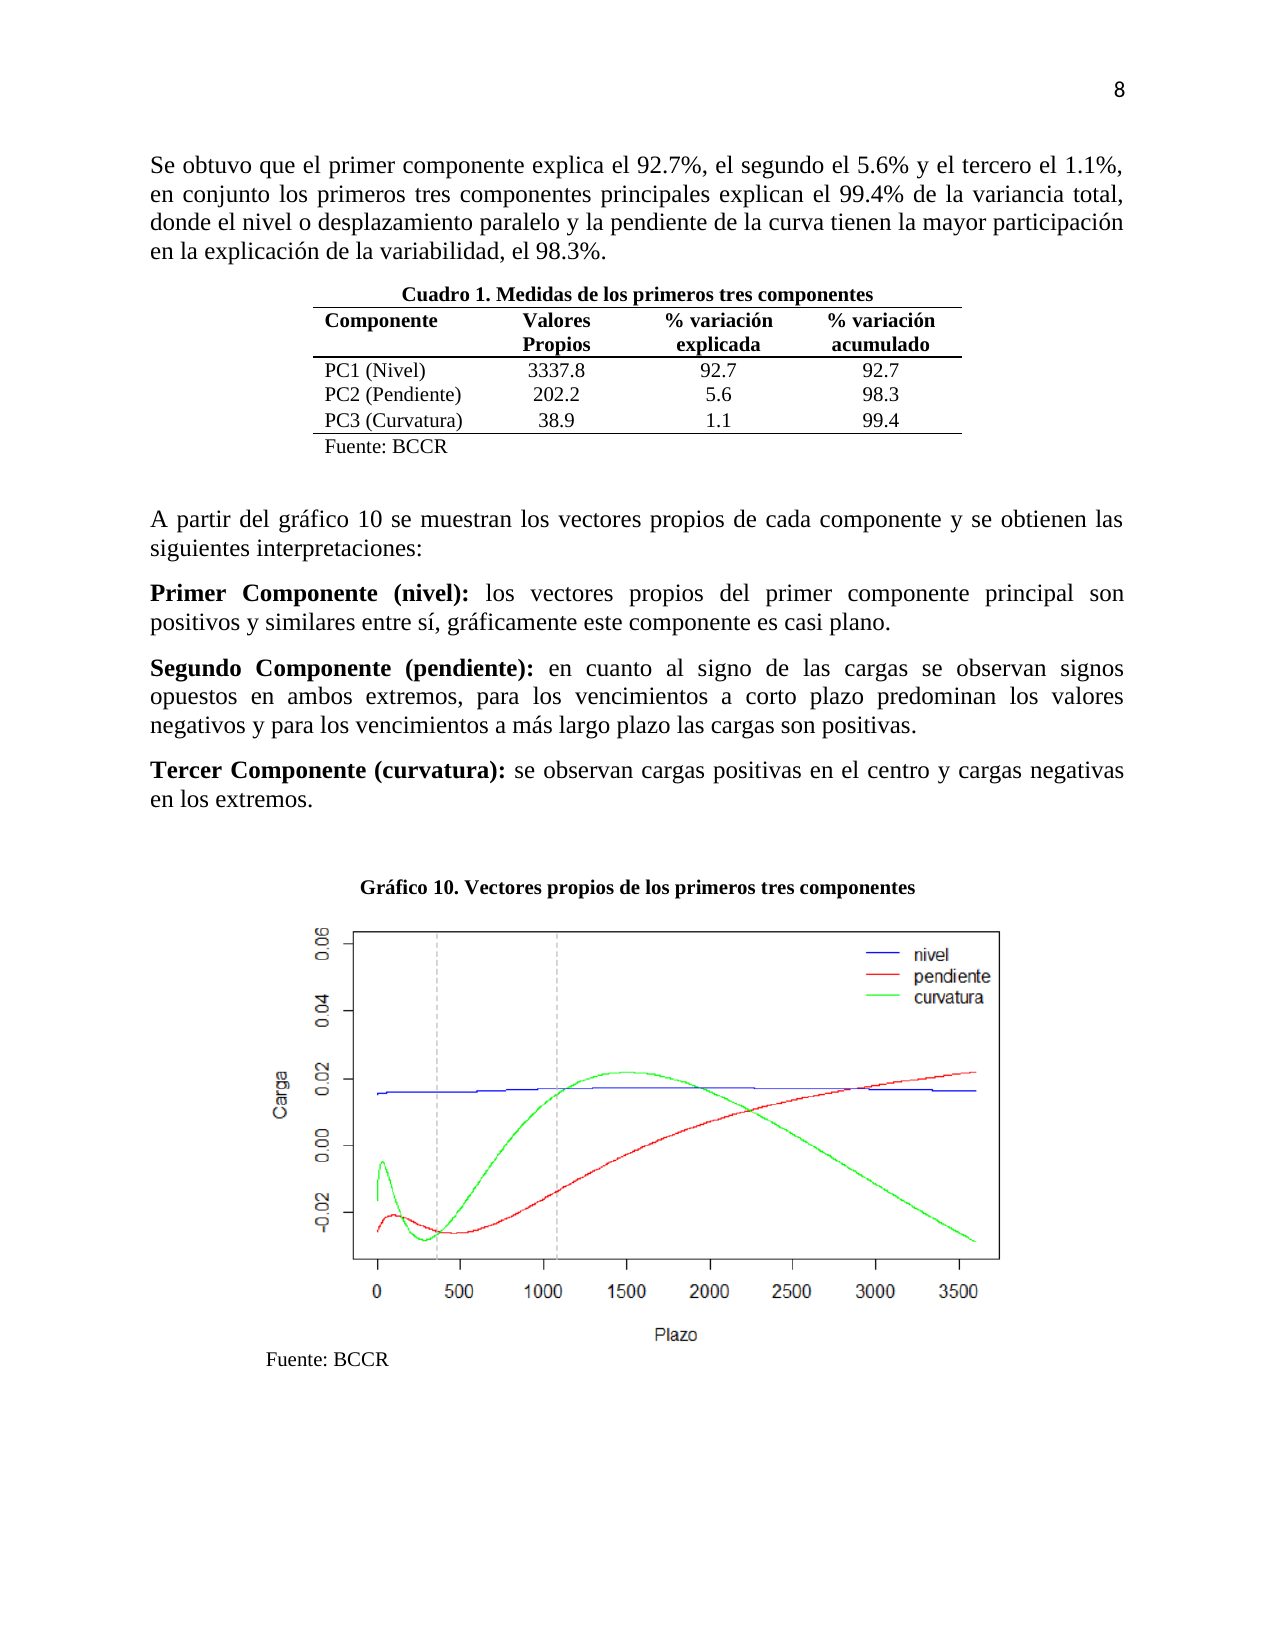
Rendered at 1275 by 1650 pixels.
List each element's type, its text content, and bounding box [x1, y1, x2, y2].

table_cell 92.7 [638, 358, 799, 382]
text Tercer Componente (curvatura): se observan cargas positivas en el centro y cargas negativas en los extremos. [150, 756, 1125, 813]
text Primer Componente (nivel): los vectores propios del primer componente principal son positivos y similares entre sí, gráficamente este componente es casi plano. [150, 578, 1125, 636]
table_cell PC2 (Pendiente) [313, 382, 475, 408]
table_cell Valores Propios [475, 308, 637, 356]
table_cell PC3 (Curvatura) [313, 408, 475, 433]
text Se obtuvo que el primer componente explica el 92.7%, el segundo el 5.6% y el tercero el 1.1%, en conjunto los primeros tres componentes principales explican el 99.4% de la variancia total, donde el nivel o desplazamiento paralelo y la pendiente de la curva tienen la mayor participación en la explicación de la variabilidad, el 98.3%. [150, 150, 1125, 265]
table_cell 38.9 [475, 408, 637, 433]
picture [265, 928, 1008, 1347]
table_cell 1.1 [638, 408, 799, 433]
table_cell 99.4 [799, 408, 962, 433]
text Segundo Componente (pendiente): en cuanto al signo de las cargas se observan signos opuestos en ambos extremos, para los vencimientos a corto plazo predominan los valores negativos y para los vencimientos a más largo plazo las cargas son positivas. [150, 653, 1125, 739]
table_cell Componente [313, 308, 475, 356]
text A partir del gráfico 10 se muestran los vectores propios de cada componente y se obtienen las siguientes interpretaciones: [150, 504, 1125, 562]
table_cell PC1 (Nivel) [313, 358, 475, 382]
table_cell % variación explicada [638, 308, 799, 356]
table_cell 5.6 [638, 382, 799, 408]
table_cell 92.7 [799, 358, 962, 382]
table_cell % variación acumulado [799, 308, 962, 356]
table_cell 3337.8 [475, 358, 637, 382]
table_cell 202.2 [475, 382, 637, 408]
table_cell Fuente: BCCR [254, 1347, 1021, 1371]
table_cell 98.3 [799, 382, 962, 408]
table_header Cuadro 1. Medidas de los primeros tres componentes [313, 282, 962, 307]
table_cell [254, 899, 1021, 1347]
table_header Gráfico 10. Vectores propios de los primeros tres componentes [254, 875, 1021, 899]
table_cell Fuente: BCCR [313, 434, 962, 459]
